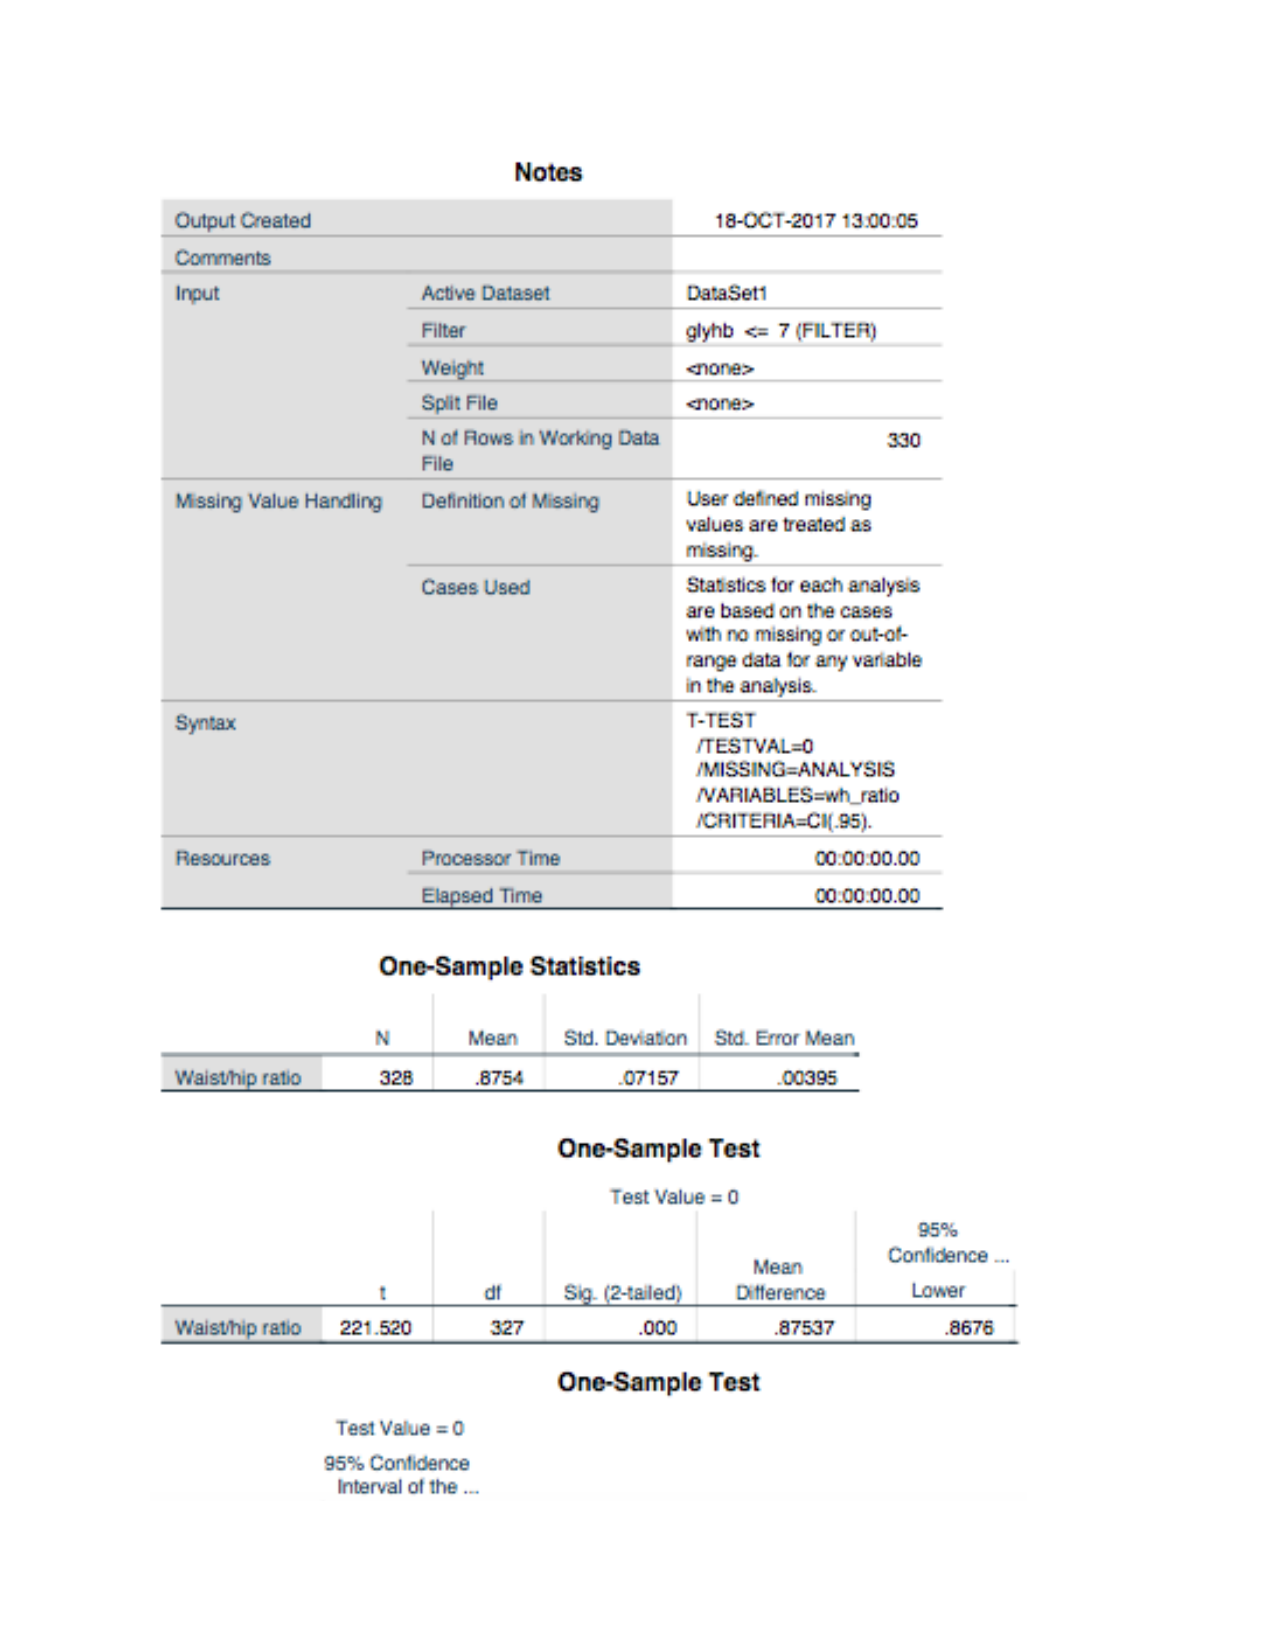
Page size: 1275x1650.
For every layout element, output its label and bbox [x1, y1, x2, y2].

picture [150, 150, 1028, 1501]
